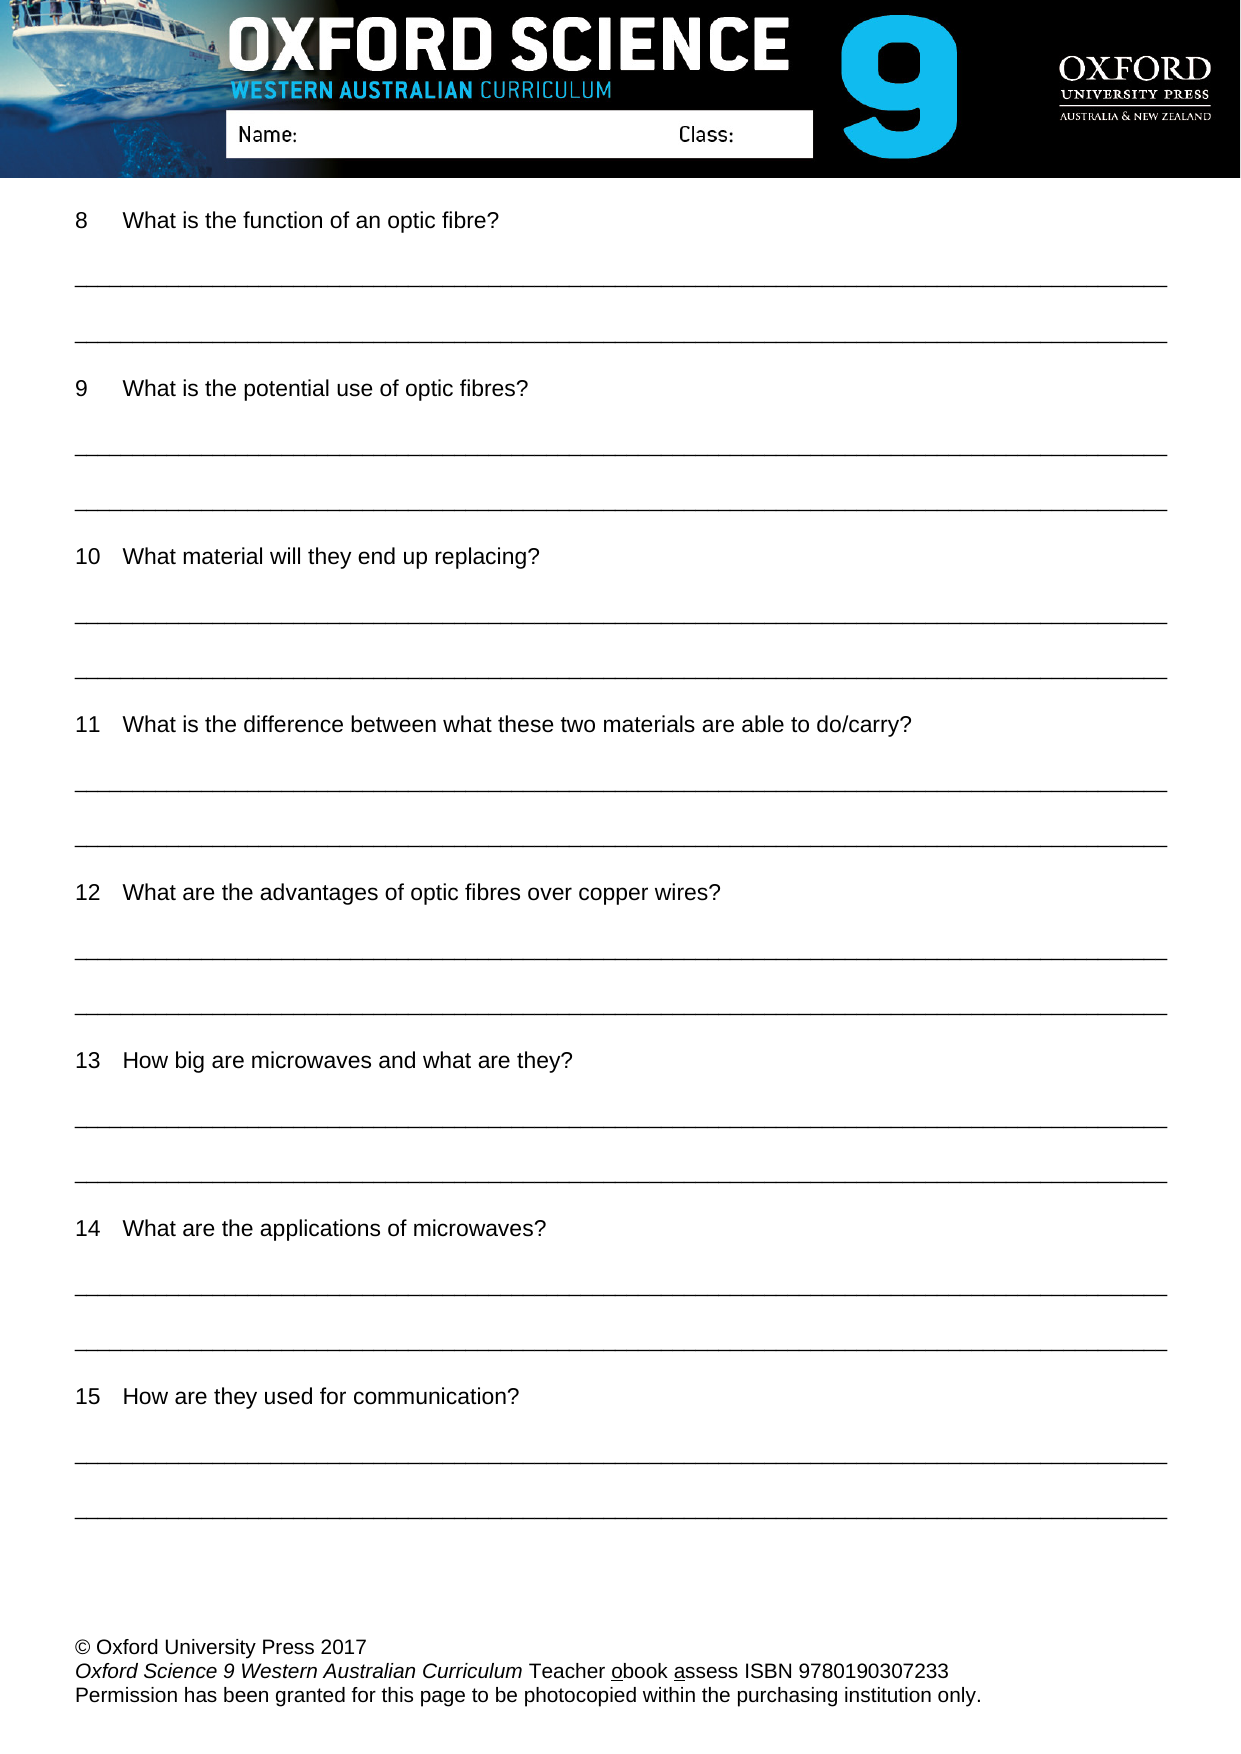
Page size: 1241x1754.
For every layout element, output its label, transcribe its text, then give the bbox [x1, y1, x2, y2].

list 8 What is the function of an optic fibre? [75, 207, 1165, 233]
list 10 What material will they end up replacing? [75, 543, 1165, 569]
list 13 How big are microwaves and what are they? [75, 1047, 1165, 1073]
list 14 What are the applications of microwaves? [75, 1215, 1165, 1241]
list 9 What is the potential use of optic fibres? [75, 375, 1165, 401]
picture [0, 0, 1241, 178]
list 12 What are the advantages of optic fibres over copper wires? [75, 879, 1165, 905]
list 15 How are they used for communication? [75, 1383, 1165, 1409]
list 11 What is the difference between what these two materials are able to do/carry? [75, 711, 1165, 737]
